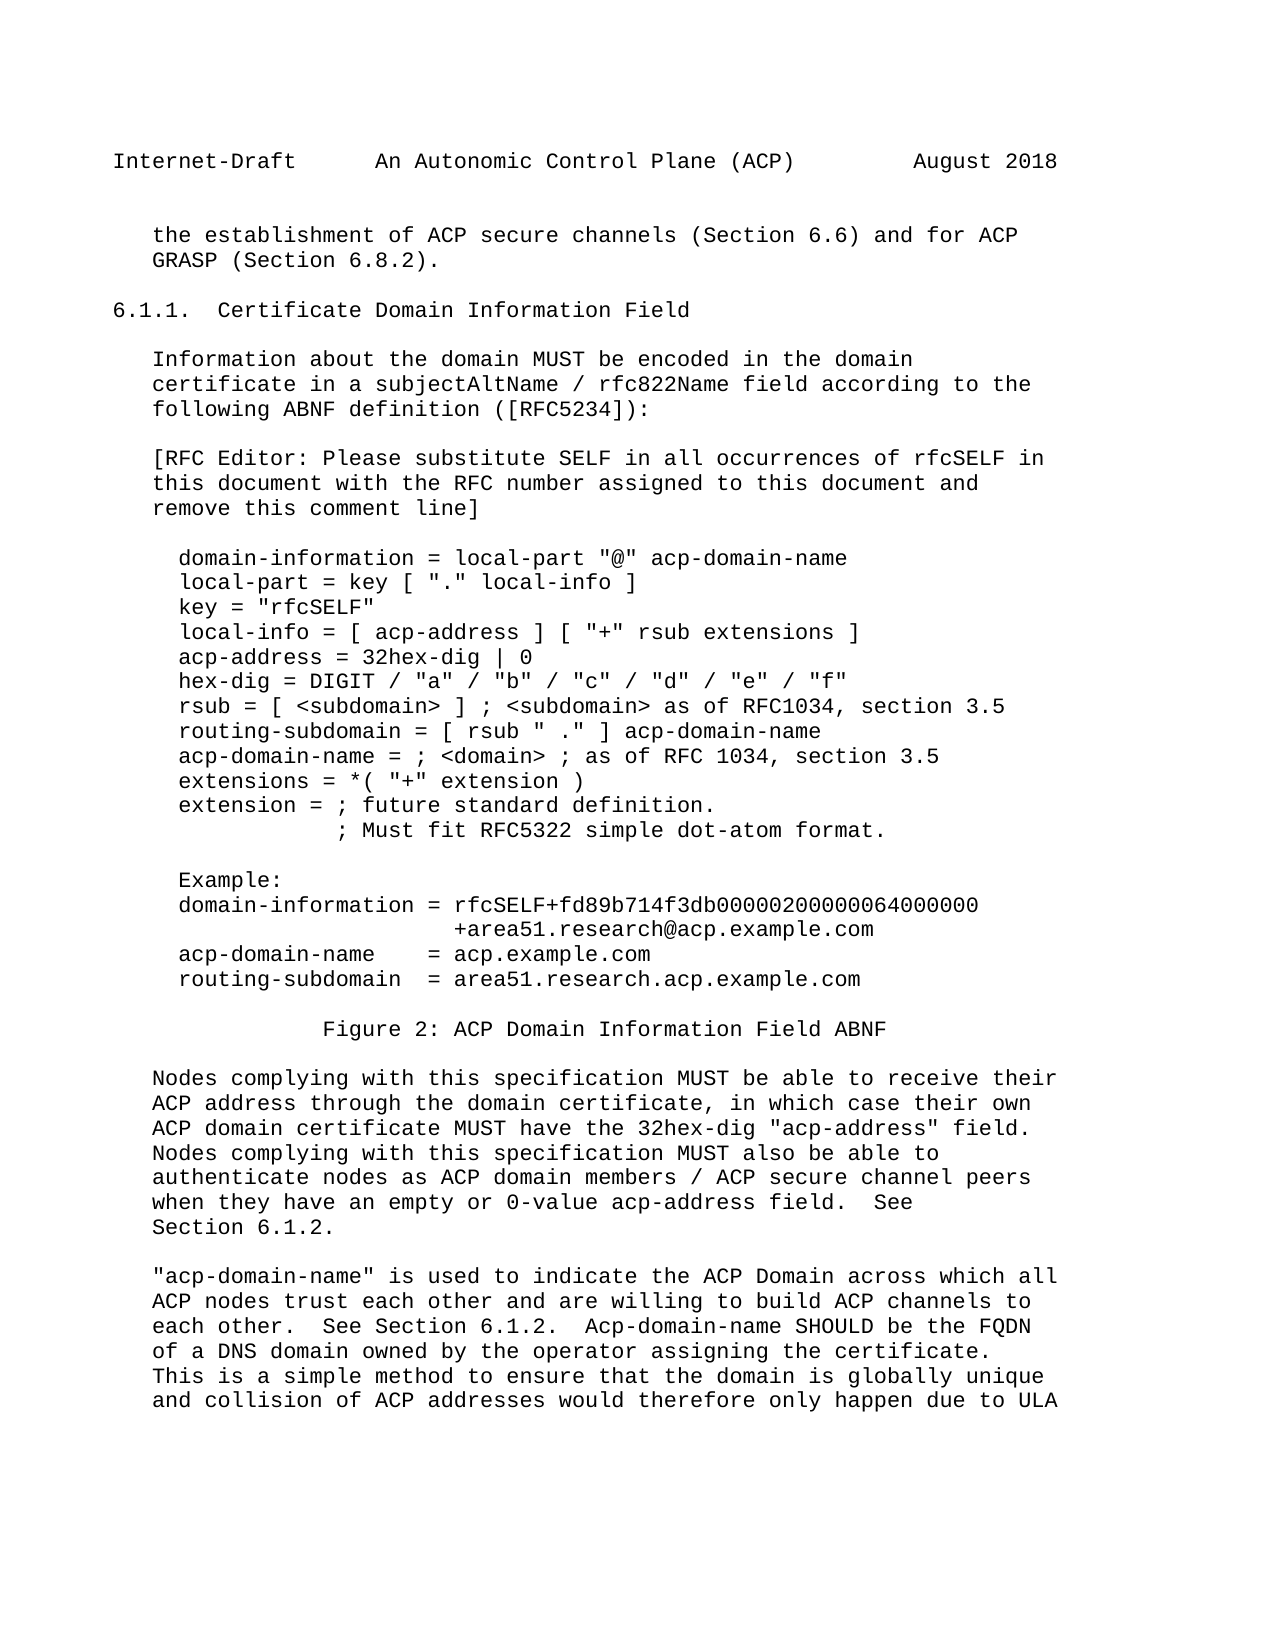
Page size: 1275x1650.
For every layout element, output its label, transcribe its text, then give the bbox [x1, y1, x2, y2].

text ; Must fit RFC5322 simple dot-atom format. [112, 819, 1163, 844]
text domain-information = rfcSELF+fd89b714f3db00000200000064000000 [112, 894, 1163, 918]
text acp-domain-name = acp.example.com [112, 943, 1163, 968]
text "acp-domain-name" is used to indicate the ACP Domain across which all [112, 1266, 1163, 1290]
text Figure 2: ACP Domain Information Field ABNF [112, 1018, 1163, 1042]
text acp-address = 32hex-dig | 0 [112, 646, 1163, 671]
text each other. See Section 6.1.2. Acp-domain-name SHOULD be the FQDN [112, 1315, 1163, 1340]
text remove this comment line] [112, 497, 1163, 522]
text +area51.research@acp.example.com [112, 918, 1163, 943]
text Nodes complying with this specification MUST be able to receive their [112, 1067, 1163, 1092]
text acp-domain-name = ; <domain> ; as of RFC 1034, section 3.5 [112, 745, 1163, 770]
text of a DNS domain owned by the operator assigning the certificate. [112, 1340, 1163, 1365]
text ACP nodes trust each other and are willing to build ACP channels to [112, 1290, 1163, 1315]
text 6.1.1. Certificate Domain Information Field [112, 299, 1163, 323]
text extension = ; future standard definition. [112, 794, 1163, 819]
text This is a simple method to ensure that the domain is globally unique [112, 1365, 1163, 1389]
text key = "rfcSELF" [112, 596, 1163, 621]
text local-info = [ acp-address ] [ "+" rsub extensions ] [112, 621, 1163, 646]
text Example: [112, 869, 1163, 894]
text routing-subdomain = [ rsub " ." ] acp-domain-name [112, 720, 1163, 745]
text when they have an empty or 0-value acp-address field. See [112, 1191, 1163, 1216]
text this document with the RFC number assigned to this document and [112, 472, 1163, 497]
text Internet-Draft An Autonomic Control Plane (ACP) August 2018 [112, 150, 1163, 175]
text rsub = [ <subdomain> ] ; <subdomain> as of RFC1034, section 3.5 [112, 695, 1163, 720]
text routing-subdomain = area51.research.acp.example.com [112, 968, 1163, 993]
text extensions = *( "+" extension ) [112, 770, 1163, 794]
text Section 6.1.2. [112, 1216, 1163, 1241]
text and collision of ACP addresses would therefore only happen due to ULA [112, 1389, 1163, 1414]
text Information about the domain MUST be encoded in the domain [112, 348, 1163, 373]
text authenticate nodes as ACP domain members / ACP secure channel peers [112, 1166, 1163, 1191]
text following ABNF definition ([RFC5234]): [112, 398, 1163, 423]
text ACP address through the domain certificate, in which case their own [112, 1092, 1163, 1117]
text domain-information = local-part "@" acp-domain-name [112, 547, 1163, 571]
text Nodes complying with this specification MUST also be able to [112, 1142, 1163, 1166]
text certificate in a subjectAltName / rfc822Name field according to the [112, 373, 1163, 398]
text local-part = key [ "." local-info ] [112, 571, 1163, 596]
text [RFC Editor: Please substitute SELF in all occurrences of rfcSELF in [112, 447, 1163, 472]
text the establishment of ACP secure channels (Section 6.6) and for ACP [112, 224, 1163, 249]
text hex-dig = DIGIT / "a" / "b" / "c" / "d" / "e" / "f" [112, 671, 1163, 695]
text ACP domain certificate MUST have the 32hex-dig "acp-address" field. [112, 1117, 1163, 1142]
text GRASP (Section 6.8.2). [112, 249, 1163, 274]
